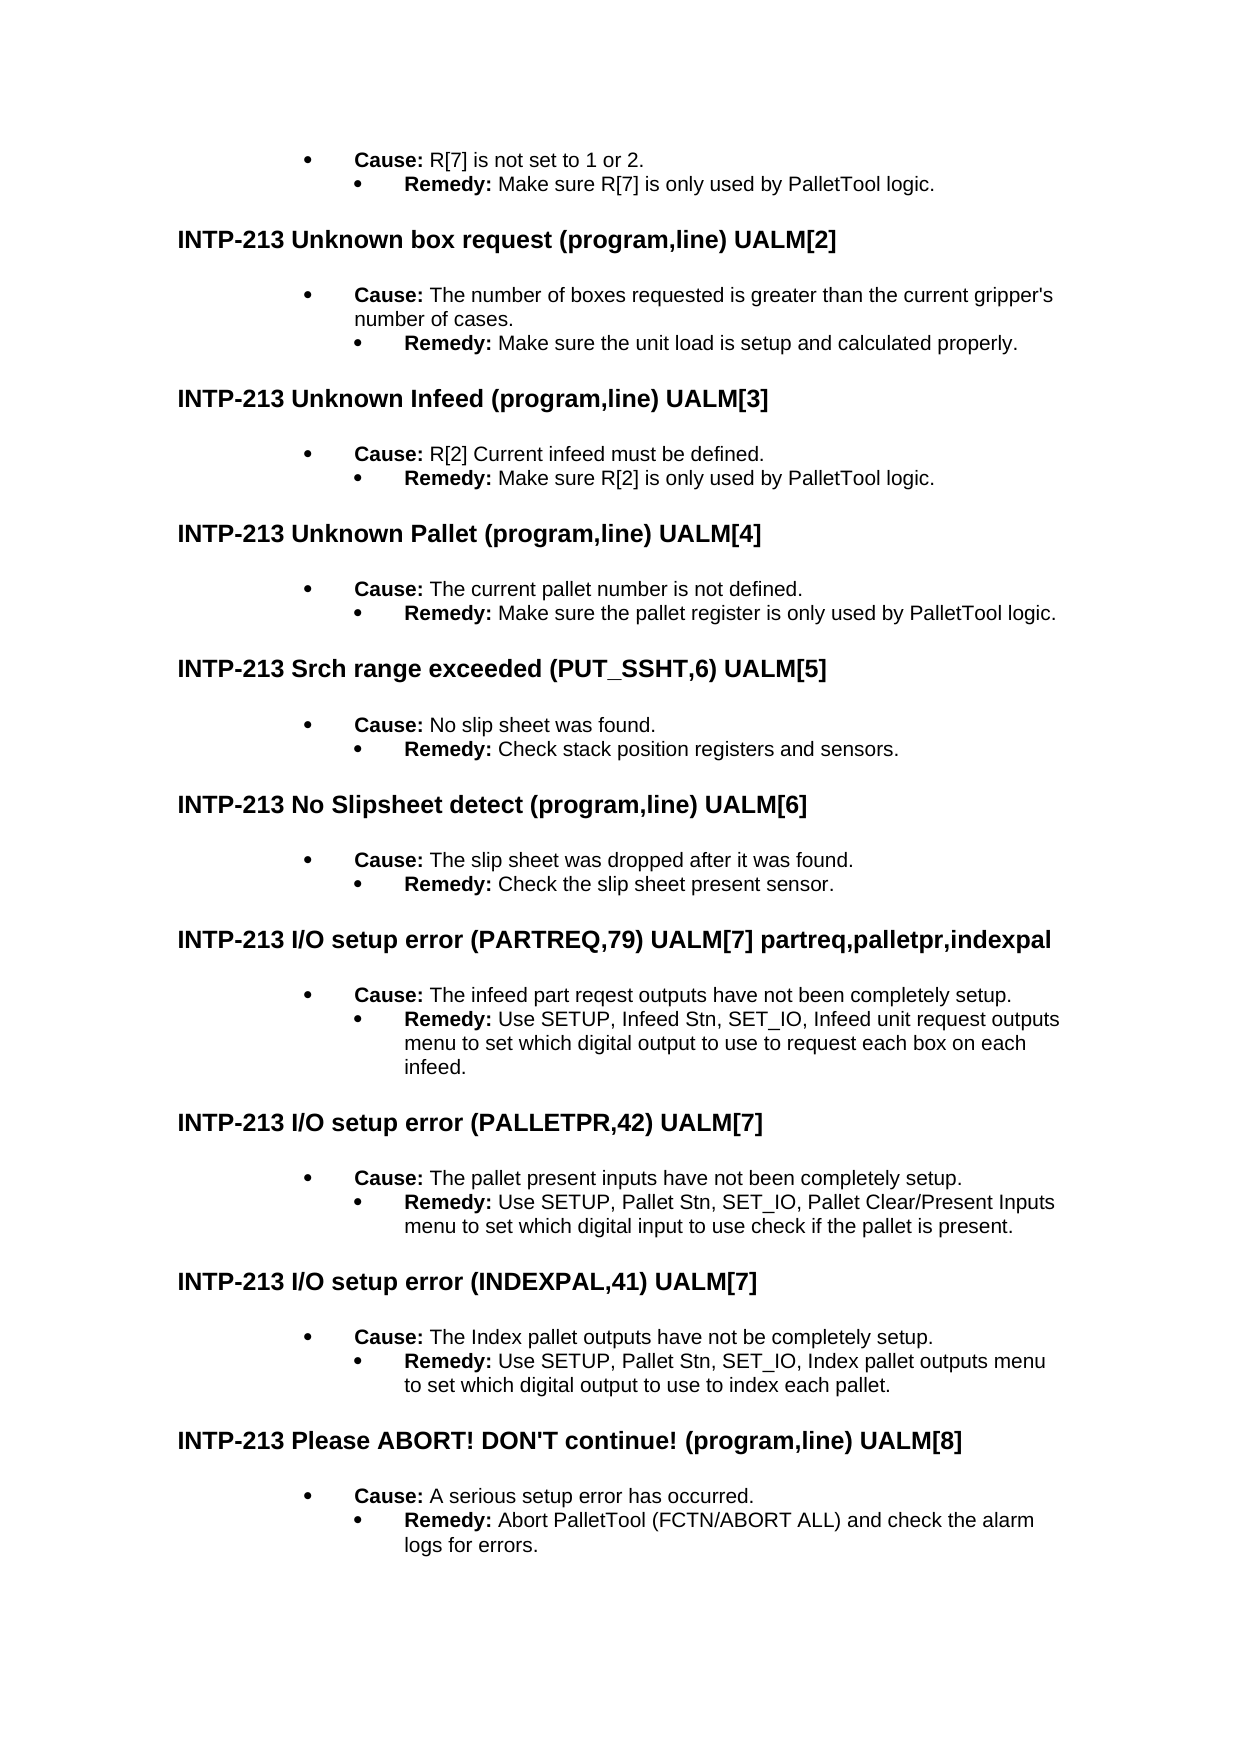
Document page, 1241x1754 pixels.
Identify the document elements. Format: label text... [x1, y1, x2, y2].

text INTP-213 I/O setup error (PALLETPR,42) UALM[7] [177, 1108, 1063, 1137]
text INTP-213 I/O setup error (INDEXPAL,41) UALM[7] [177, 1267, 1063, 1296]
list Remedy: Use SETUP, Pallet Stn, SET_IO, Pallet Clear/Present Inputs menu to set which digital input to use check if the pallet is present. [354, 1190, 1063, 1238]
text INTP-213 Unknown Pallet (program,line) UALM[4] [177, 519, 1063, 548]
list Cause: The number of boxes requested is greater than the current gripper's number of cases. [304, 283, 1063, 331]
list Remedy: Use SETUP, Pallet Stn, SET_IO, Index pallet outputs menu to set which digital output to use to index each pallet. [354, 1349, 1063, 1397]
list Cause: R[7] is not set to 1 or 2. [304, 148, 1063, 172]
text INTP-213 Please ABORT! DON'T continue! (program,line) UALM[8] [177, 1426, 1063, 1455]
list Cause: The slip sheet was dropped after it was found. [304, 848, 1063, 872]
list Remedy: Check the slip sheet present sensor. [354, 872, 1063, 896]
list Cause: R[2] Current infeed must be defined. [304, 442, 1063, 466]
list Cause: A serious setup error has occurred. [304, 1484, 1063, 1508]
text INTP-213 Unknown Infeed (program,line) UALM[3] [177, 384, 1063, 413]
list Remedy: Use SETUP, Infeed Stn, SET_IO, Infeed unit request outputs menu to set which digital output to use to request each box on each infeed. [354, 1007, 1063, 1079]
text INTP-213 Srch range exceeded (PUT_SSHT,6) UALM[5] [177, 654, 1063, 683]
list Remedy: Make sure the pallet register is only used by PalletTool logic. [354, 601, 1063, 625]
list Cause: No slip sheet was found. [304, 712, 1063, 736]
list Remedy: Make sure the unit load is setup and calculated properly. [354, 331, 1063, 355]
list Remedy: Check stack position registers and sensors. [354, 736, 1063, 761]
text INTP-213 Unknown box request (program,line) UALM[2] [177, 225, 1063, 254]
list Cause: The infeed part reqest outputs have not been completely setup. [304, 983, 1063, 1007]
list Cause: The Index pallet outputs have not be completely setup. [304, 1325, 1063, 1349]
text INTP-213 No Slipsheet detect (program,line) UALM[6] [177, 790, 1063, 818]
list Cause: The pallet present inputs have not been completely setup. [304, 1166, 1063, 1190]
list Remedy: Abort PalletTool (FCTN/ABORT ALL) and check the alarm logs for errors. [354, 1508, 1063, 1556]
text INTP-213 I/O setup error (PARTREQ,79) UALM[7] partreq,palletpr,indexpal [177, 925, 1063, 954]
list Cause: The current pallet number is not defined. [304, 577, 1063, 601]
list Remedy: Make sure R[2] is only used by PalletTool logic. [354, 466, 1063, 490]
list Remedy: Make sure R[7] is only used by PalletTool logic. [354, 172, 1063, 196]
